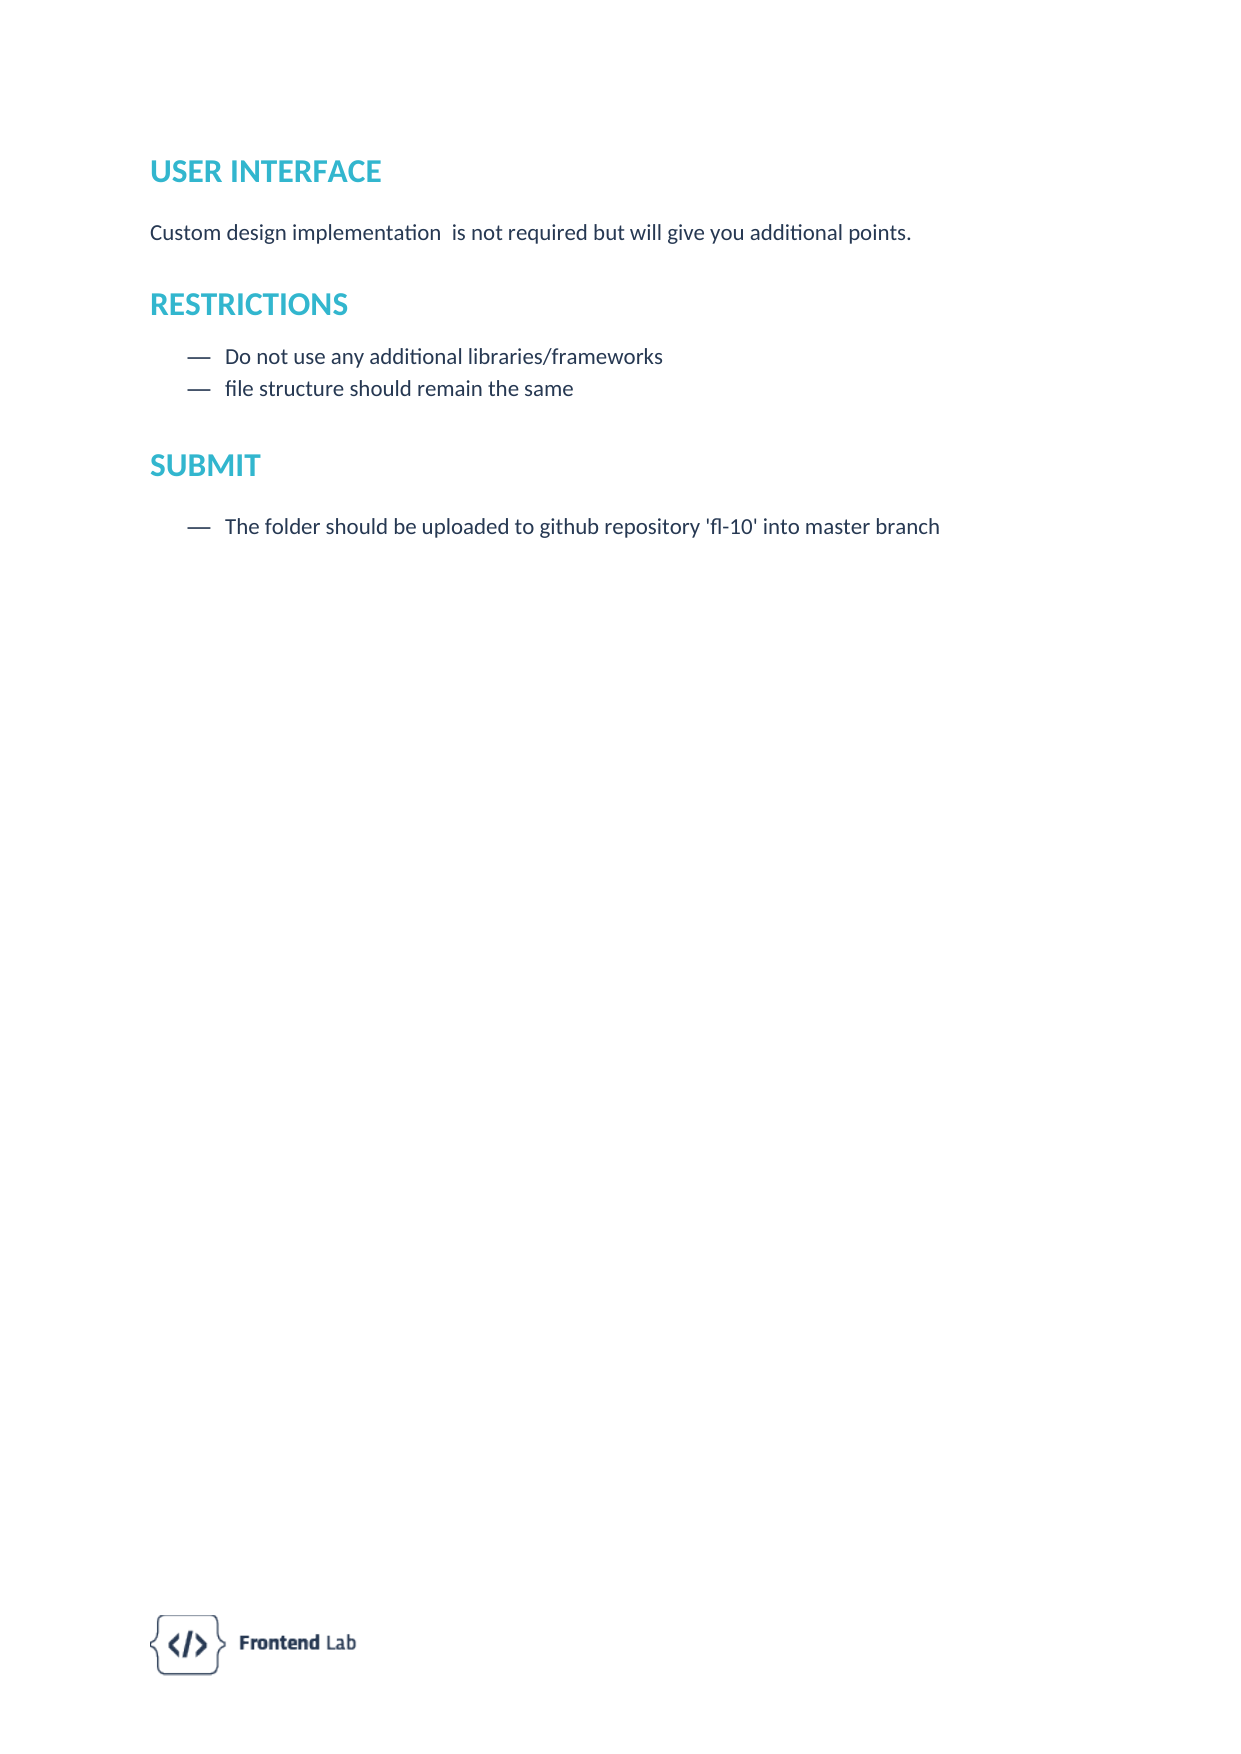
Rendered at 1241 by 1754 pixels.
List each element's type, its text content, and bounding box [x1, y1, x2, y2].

subtitle SUBMIT [150, 444, 1090, 485]
list file structure should remain the same [187, 374, 1090, 403]
list Do not use any additional libraries/frameworks [187, 342, 1090, 370]
text Custom design implementation is not required but will give you additional points. [150, 218, 1090, 246]
subtitle USER INTERFACE [150, 150, 1090, 191]
subtitle RESTRICTIONS [150, 283, 1090, 324]
picture [150, 1615, 358, 1676]
list The folder should be uploaded to github repository 'fl-10' into master branch [187, 512, 1090, 540]
